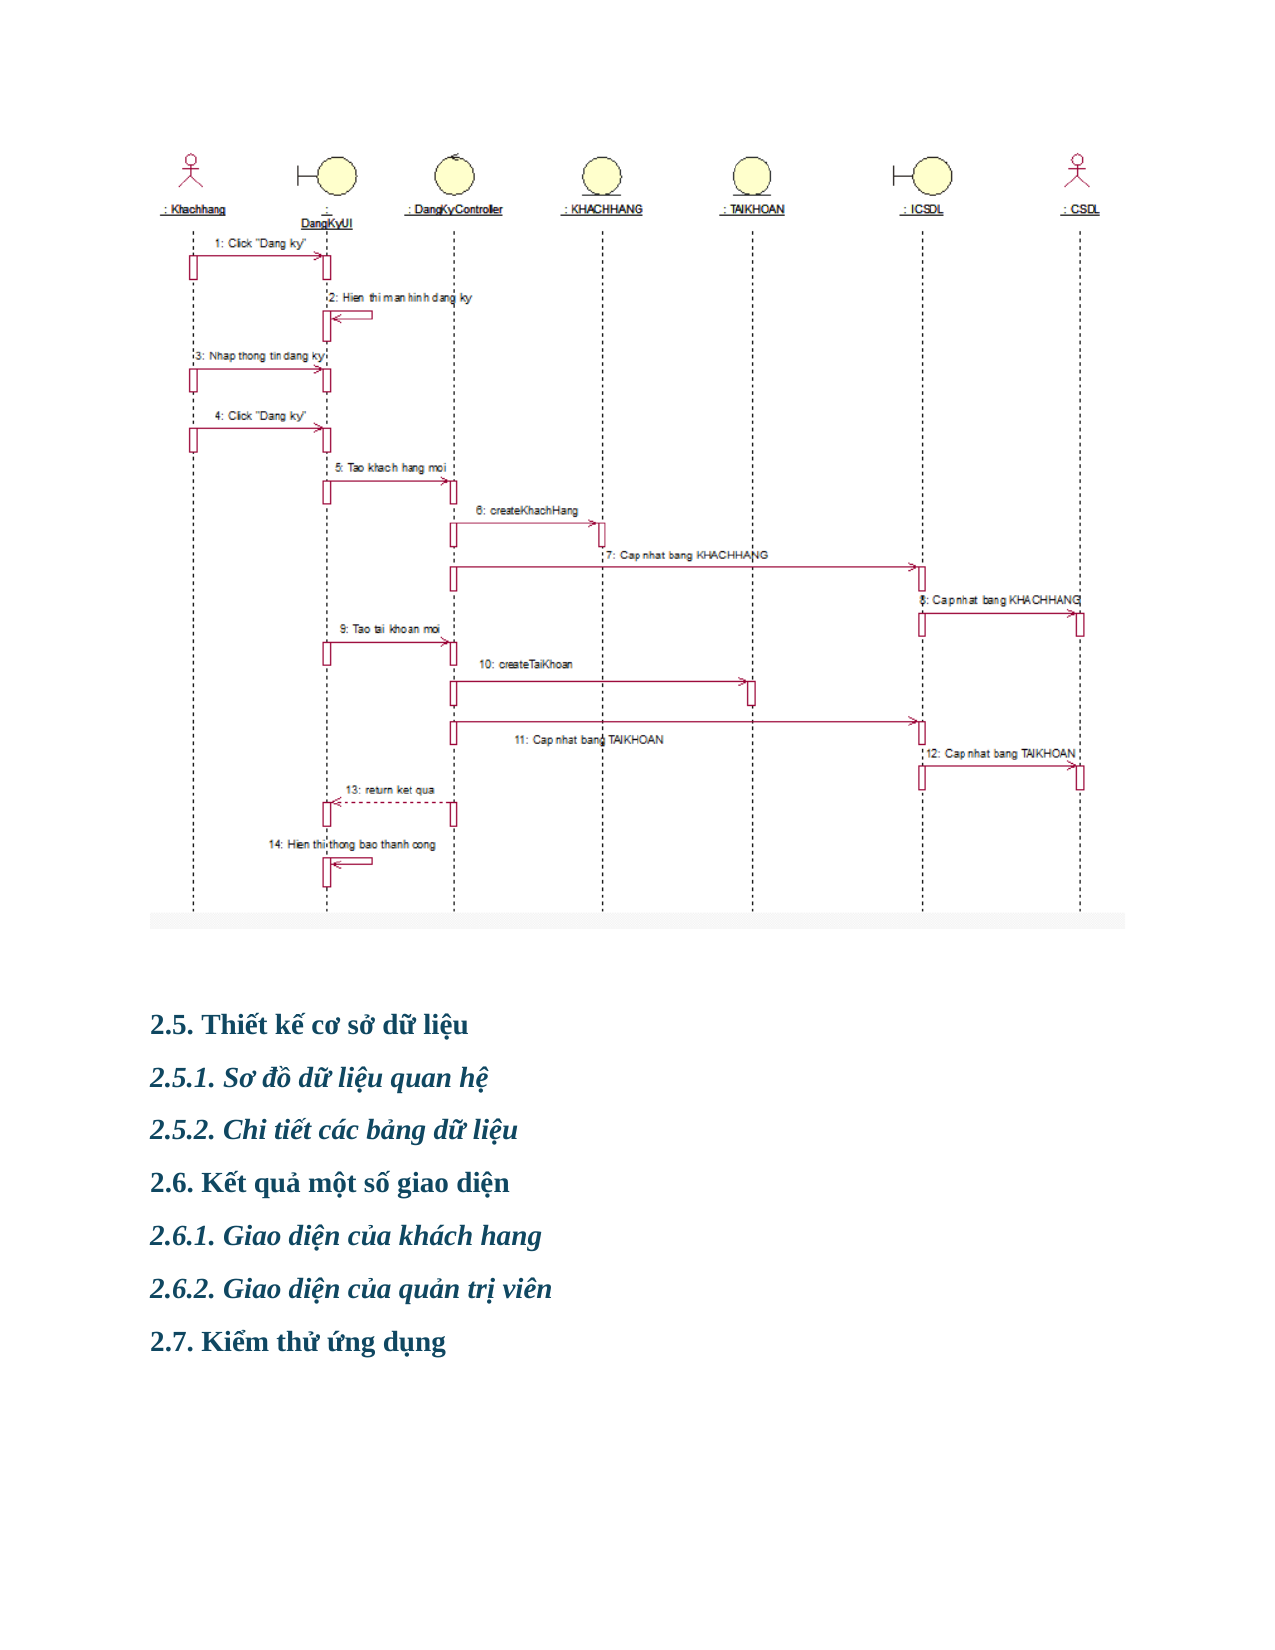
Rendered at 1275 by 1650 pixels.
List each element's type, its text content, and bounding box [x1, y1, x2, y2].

subtitle 2.7. Kiểm thử ứng dụng [150, 1324, 1125, 1357]
picture [150, 150, 1125, 929]
subtitle 2.6.1. Giao diện của khách hang [150, 1218, 1125, 1252]
subtitle 2.5.1. Sơ đồ dữ liệu quan hệ [150, 1060, 1125, 1093]
subtitle 2.5.2. Chi tiết các bảng dữ liệu [150, 1112, 1125, 1146]
subtitle 2.6. Kết quả một số giao diện [150, 1165, 1125, 1199]
subtitle 2.5. Thiết kế cơ sở dữ liệu [150, 1007, 1125, 1040]
subtitle 2.6.2. Giao diện của quản trị viên [150, 1271, 1125, 1304]
